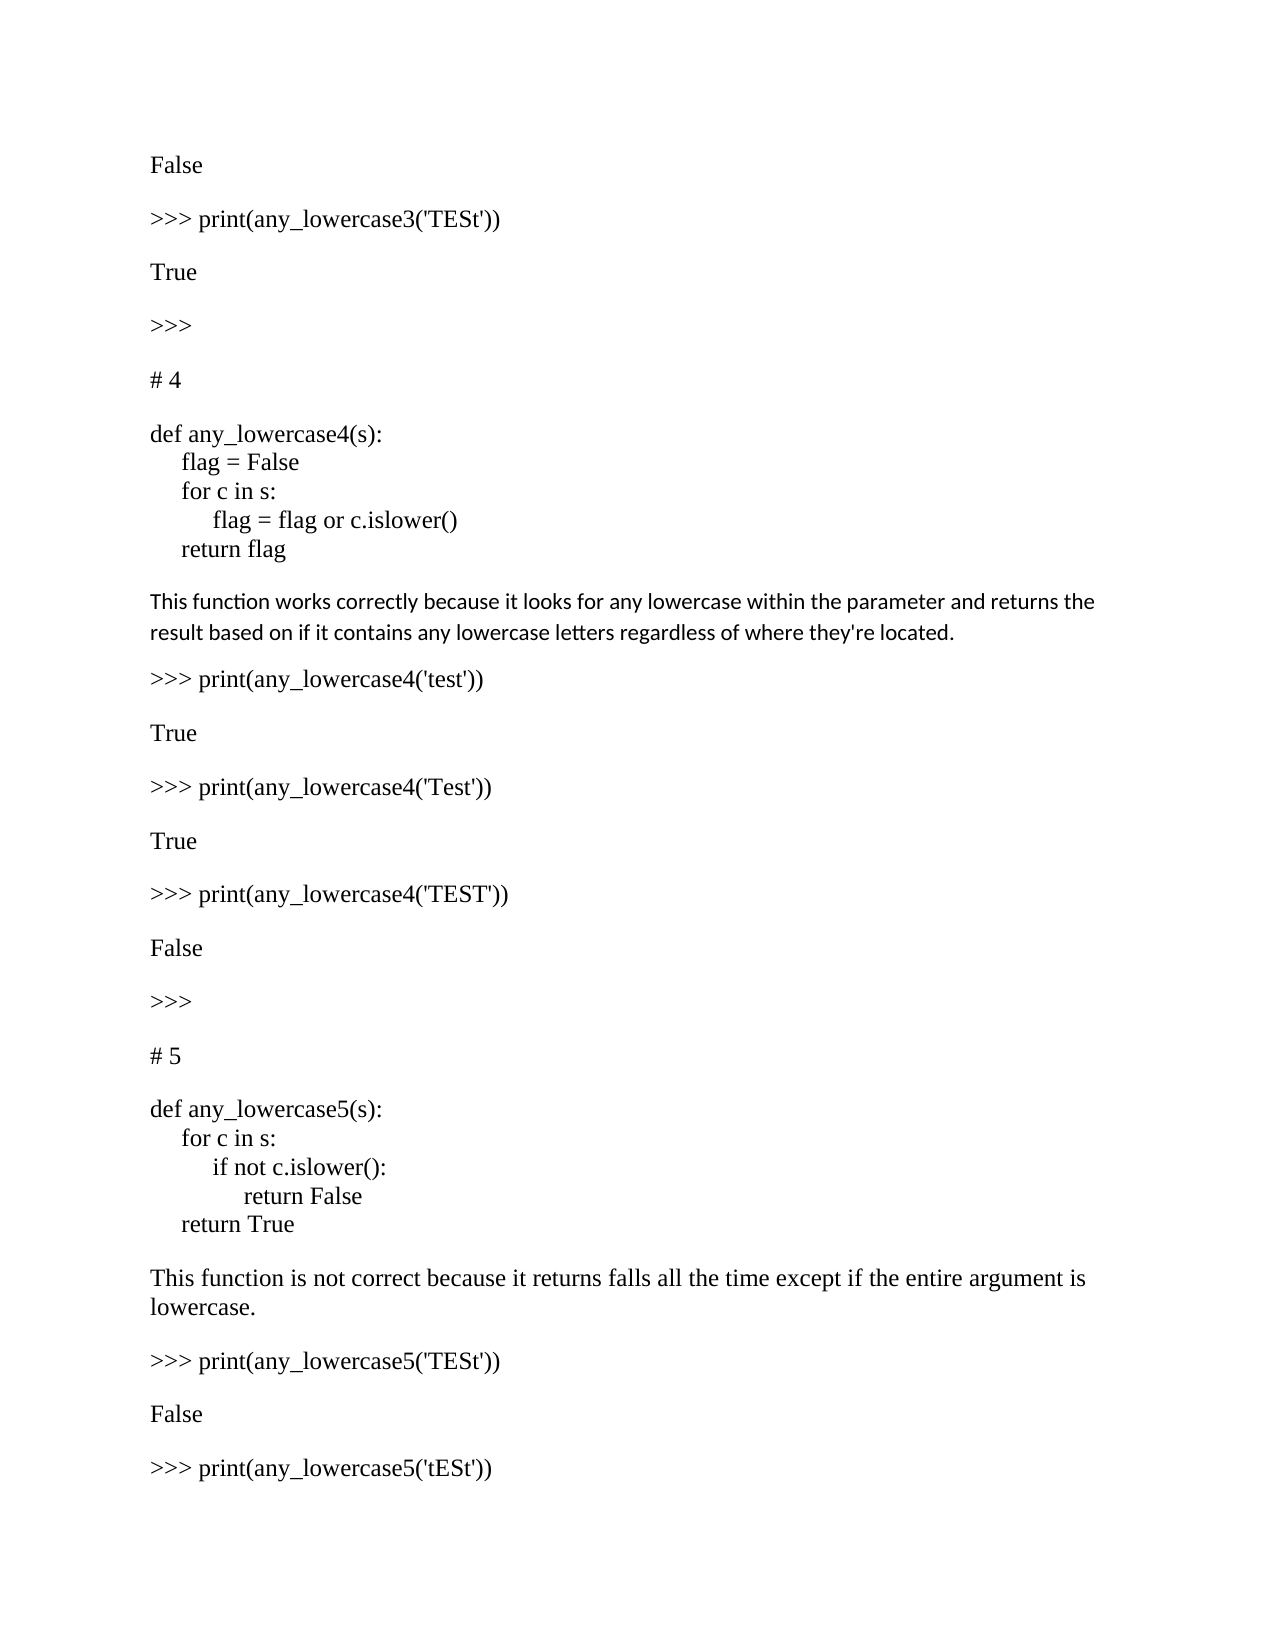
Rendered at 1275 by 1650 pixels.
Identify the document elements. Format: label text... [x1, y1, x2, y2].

text True [150, 718, 1125, 747]
text >>> [150, 311, 1125, 340]
text This function is not correct because it returns falls all the time except if the entire argument is lowercase. [150, 1263, 1125, 1321]
text True [150, 257, 1125, 286]
text >>> print(any_lowercase3('TESt')) [150, 204, 1125, 232]
text >>> print(any_lowercase5('TESt')) [150, 1346, 1125, 1374]
text False [150, 933, 1125, 962]
text False [150, 150, 1125, 179]
text >>> print(any_lowercase4('TEST')) [150, 879, 1125, 908]
text def any_lowercase4(s): flag = False for c in s: flag = flag or c.islower() return flag [150, 419, 1125, 562]
text # 4 [150, 365, 1125, 394]
text >>> print(any_lowercase5('tESt')) [150, 1453, 1125, 1482]
text This function works correctly because it looks for any lowercase within the parameter and returns the result based on if it contains any lowercase letters regardless of where they're located. [150, 587, 1125, 646]
text True [150, 826, 1125, 854]
text # 5 [150, 1041, 1125, 1069]
text >>> print(any_lowercase4('test')) [150, 664, 1125, 693]
text >>> [150, 987, 1125, 1016]
text False [150, 1399, 1125, 1428]
text def any_lowercase5(s): for c in s: if not c.islower(): return False return True [150, 1094, 1125, 1238]
text >>> print(any_lowercase4('Test')) [150, 772, 1125, 801]
